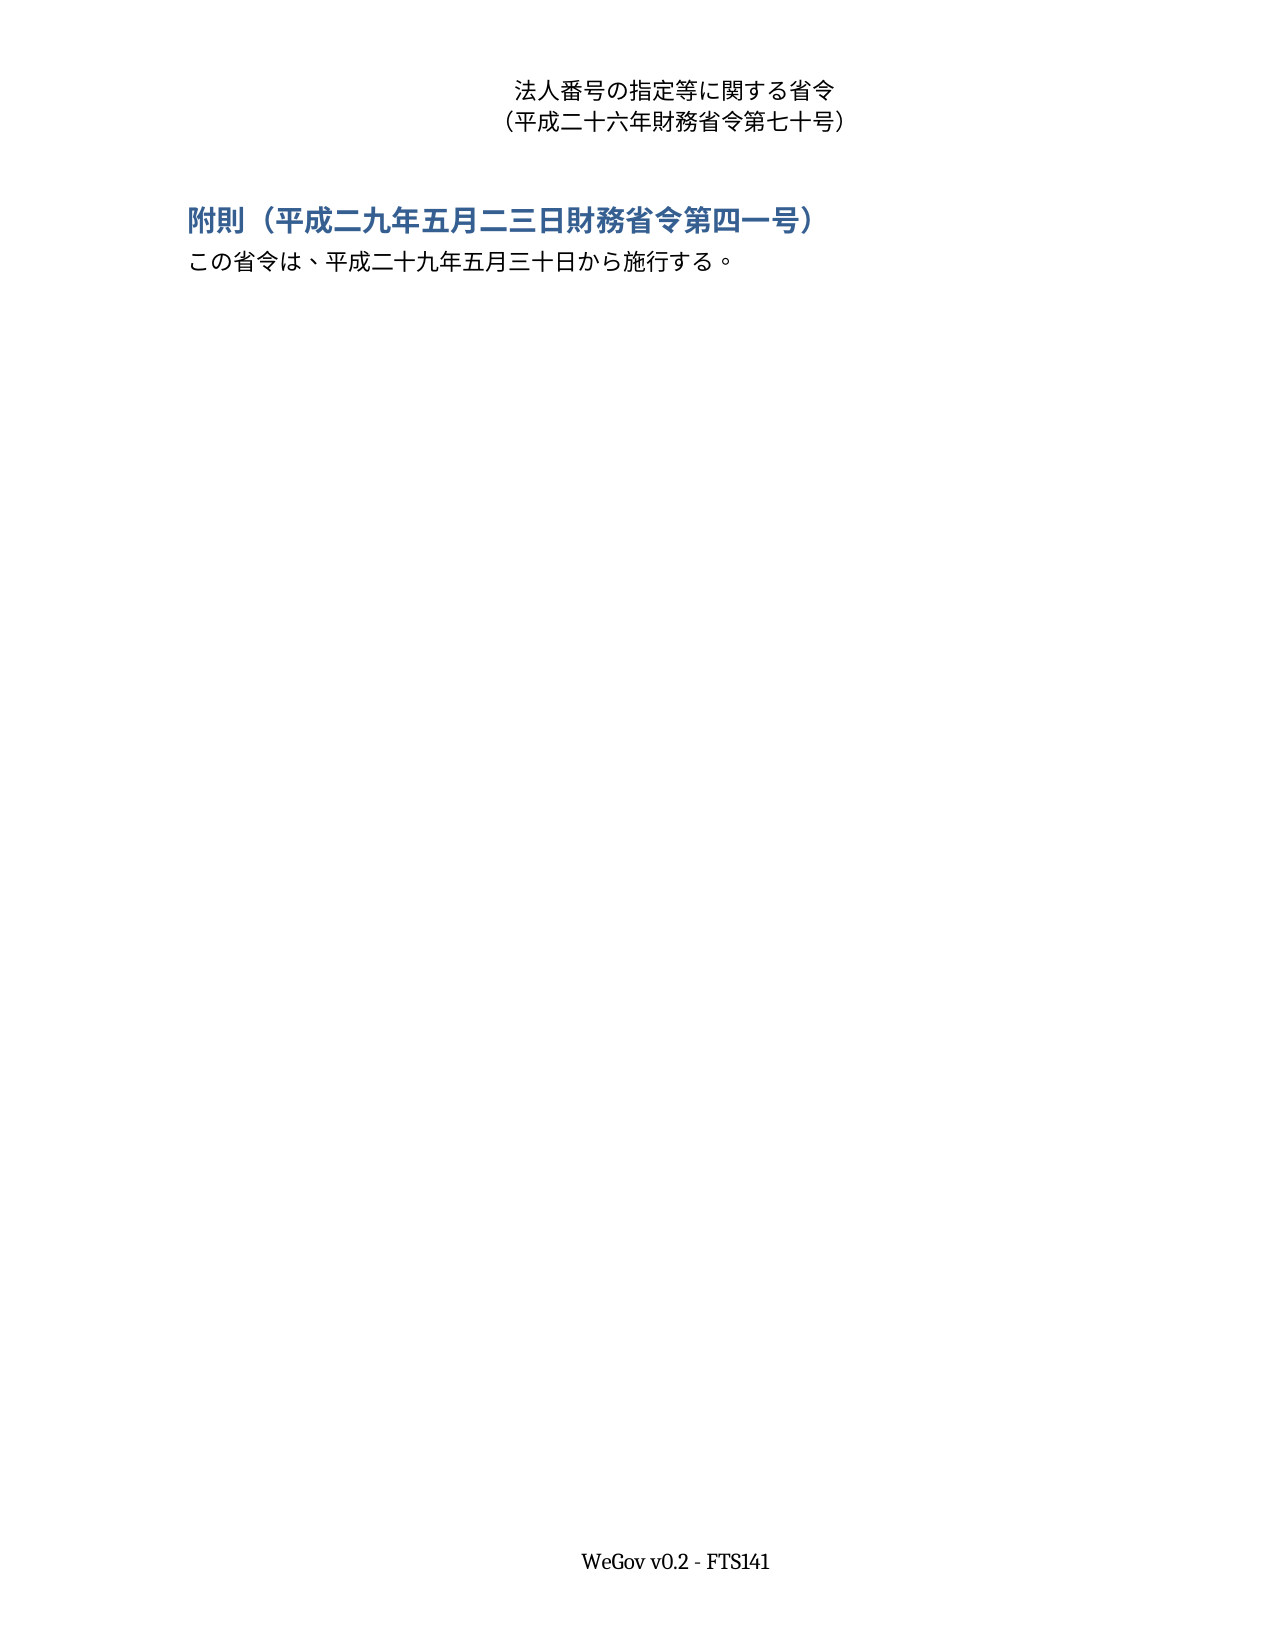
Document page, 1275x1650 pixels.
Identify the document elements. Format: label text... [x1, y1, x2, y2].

subtitle 附則（平成二九年五月二三日財務省令第四一号） [187, 200, 1087, 240]
text この省令は、平成二十九年五月三十日から施行する。 [187, 246, 1087, 277]
